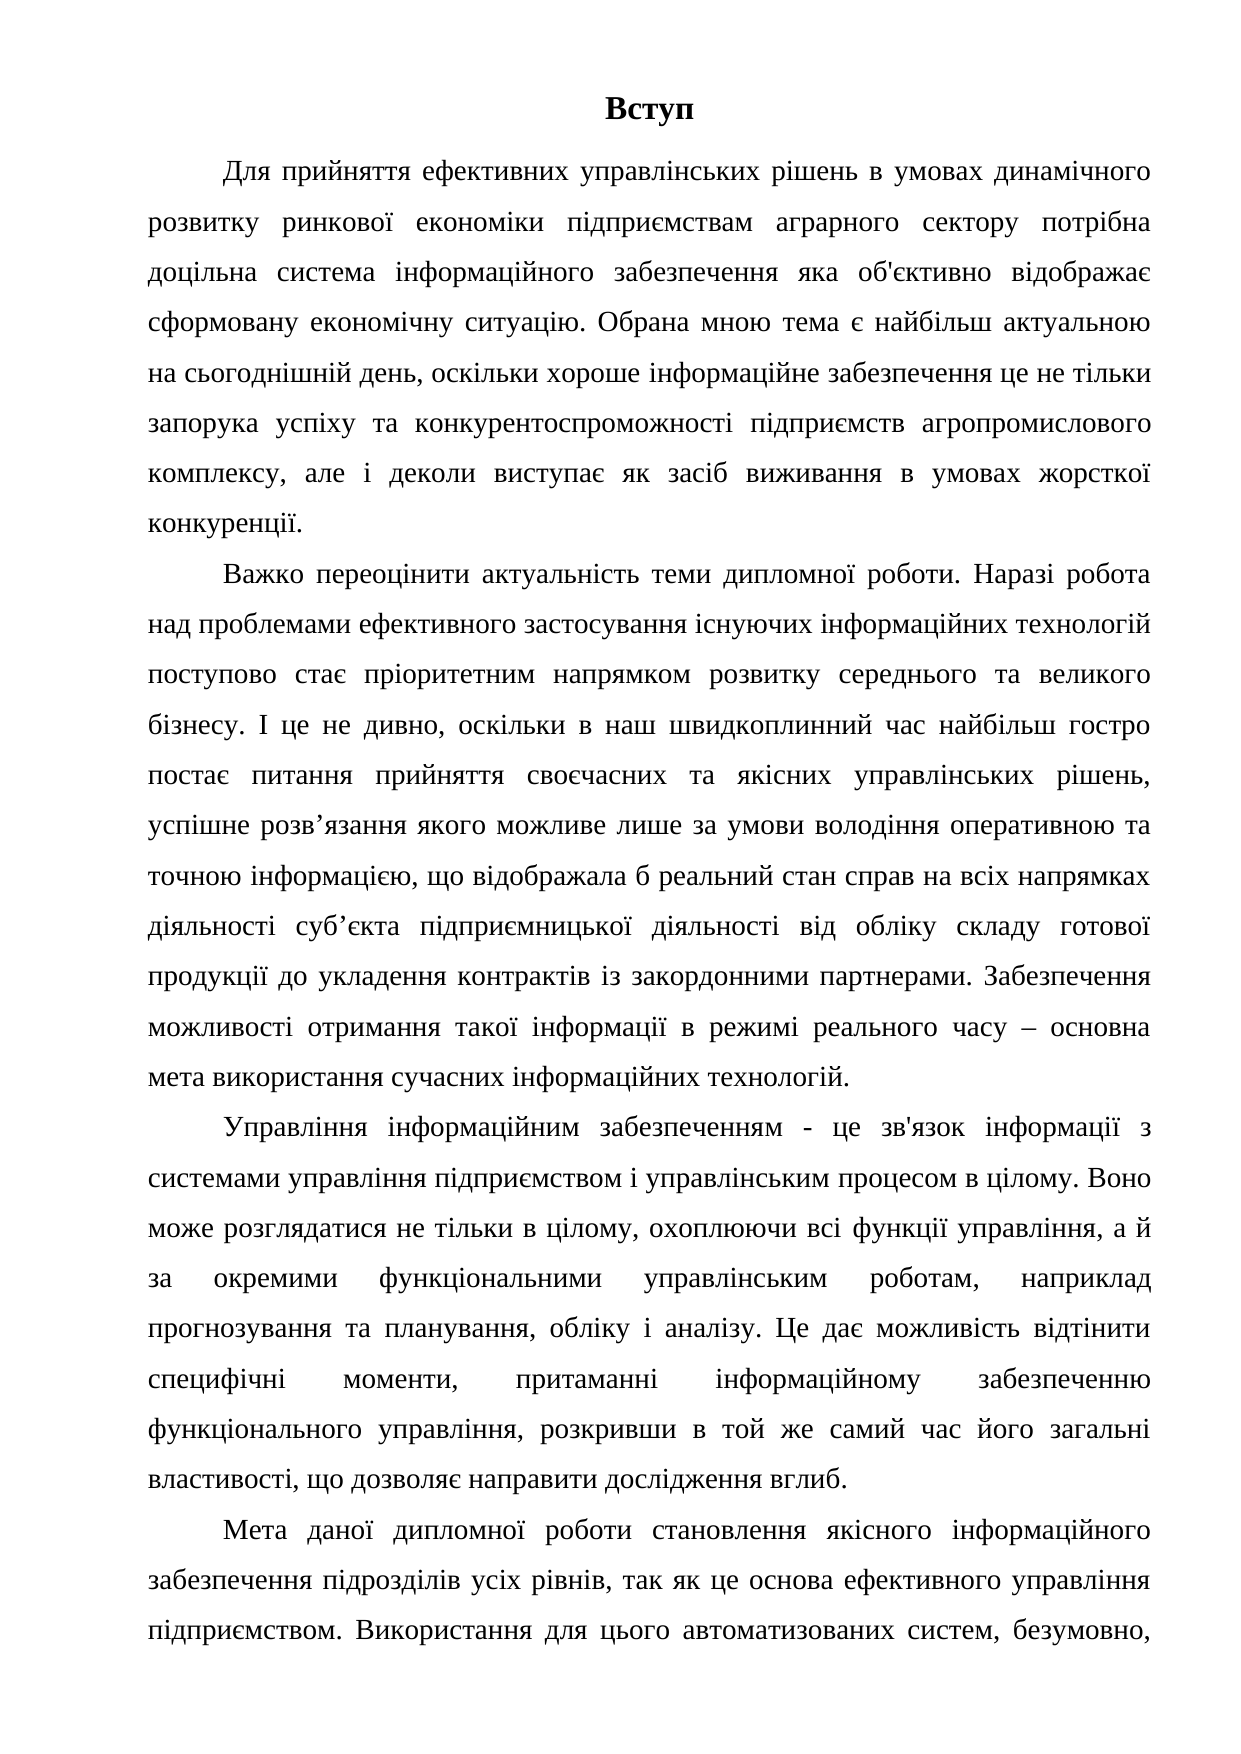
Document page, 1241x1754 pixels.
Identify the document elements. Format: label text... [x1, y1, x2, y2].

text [148, 1512, 1152, 1646]
text Управління інформаційним забезпеченням - це зв'язок інформації з системами управління підприємством і управлінським процесом в цілому. Воно може розглядатися не тільки в цілому, охоплюючи всі функції управління, а й за окремими функціональними управлінським роботам, наприклад прогнозування та планування, обліку і аналізу. Це дає можливість відтінити специфічні моменти, притаманні інформаційному забезпеченню функціонального управління, розкривши в той же самий час його загальні властивості, що дозволяє направити дослідження вглиб. [148, 1109, 1152, 1495]
text Важко переоцінити актуальність теми дипломної роботи. Наразі робота над проблемами ефективного застосування існуючих інформаційних технологій поступово стає пріоритетним напрямком розвитку середнього та великого бізнесу. І це не дивно, оскільки в наш швидкоплинний час найбільш гостро постає питання прийняття своєчасних та якісних управлінських рішень, успішне розв’язання якого можливе лише за умови володіння оперативною та точною інформацією, що відображала б реальний стан справ на всіх напрямках діяльності суб’єкта підприємницької діяльності від обліку складу готової продукції до укладення контрактів із закордонними партнерами. Забезпечення можливості отримання такої інформації в режимі реального часу – основна мета використання сучасних інформаційних технологій. [148, 556, 1152, 1093]
text Вступ [148, 88, 1152, 127]
text Для прийняття ефективних управлінських рішень в умовах динамічного розвитку ринкової економіки підприємствам аграрного сектору потрібна доцільна система інформаційного забезпечення яка об'єктивно відображає сформовану економічну ситуацію. Обрана мною тема є найбільш актуальною на сьогоднішній день, оскільки хороше інформаційне забезпечення це не тільки запорука успіху та конкурентоспроможності підприємств агропромислового комплексу, але і деколи виступає як засіб виживання в умовах жорсткої конкуренції. [148, 153, 1152, 539]
